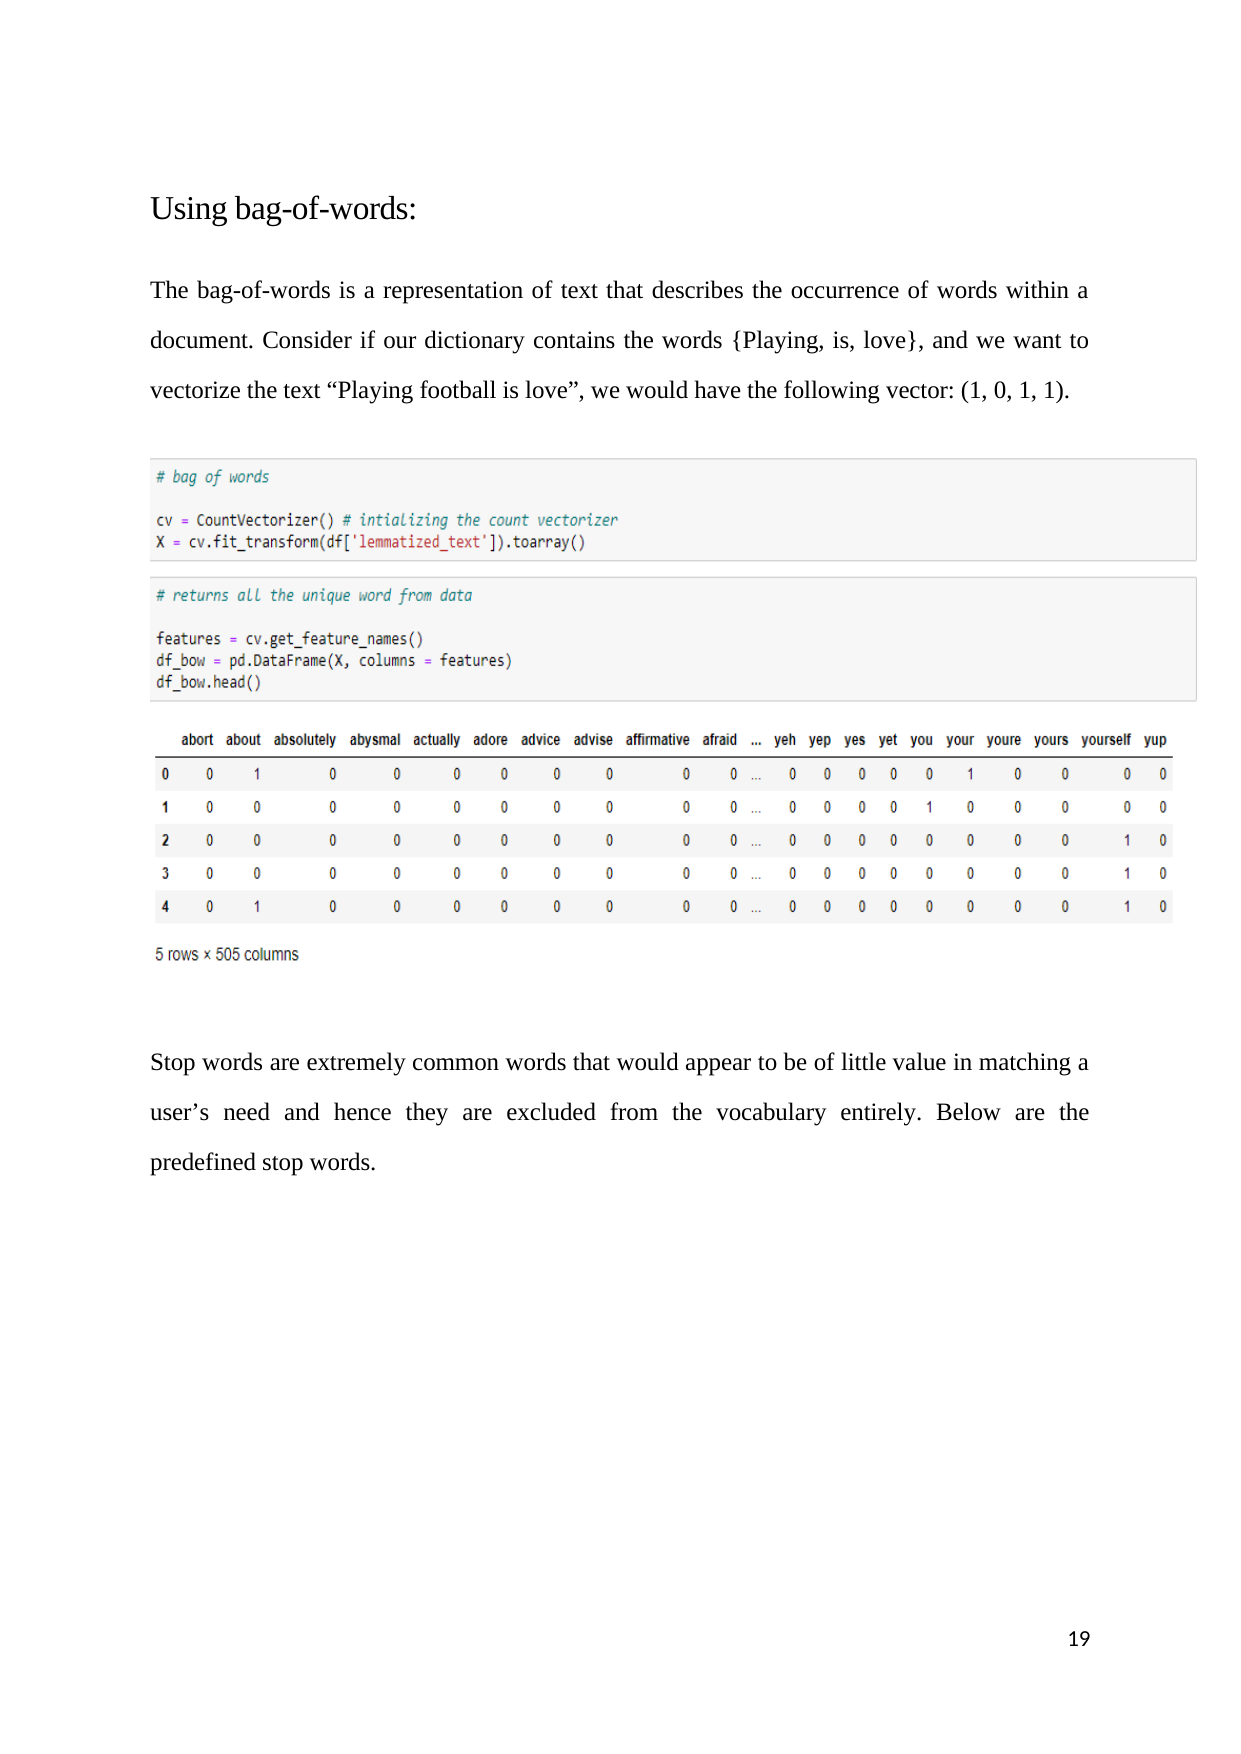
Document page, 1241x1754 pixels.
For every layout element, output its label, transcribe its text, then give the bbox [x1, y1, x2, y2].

text The bag-of-words is a representation of text that describes the occurrence of words within a document. Consider if our dictionary contains the words {Playing, is, love}, and we want to vectorize the text “Playing football is love”, we would have the following vector: (1, 0, 1, 1). [150, 254, 1090, 404]
picture [150, 457, 1197, 972]
subtitle Using bag-of-words: [150, 188, 1090, 227]
text Stop words are extremely common words that would appear to be of little value in matching a user’s need and hence they are excluded from the vocabulary entirely. Below are the predefined stop words. [150, 1026, 1090, 1176]
